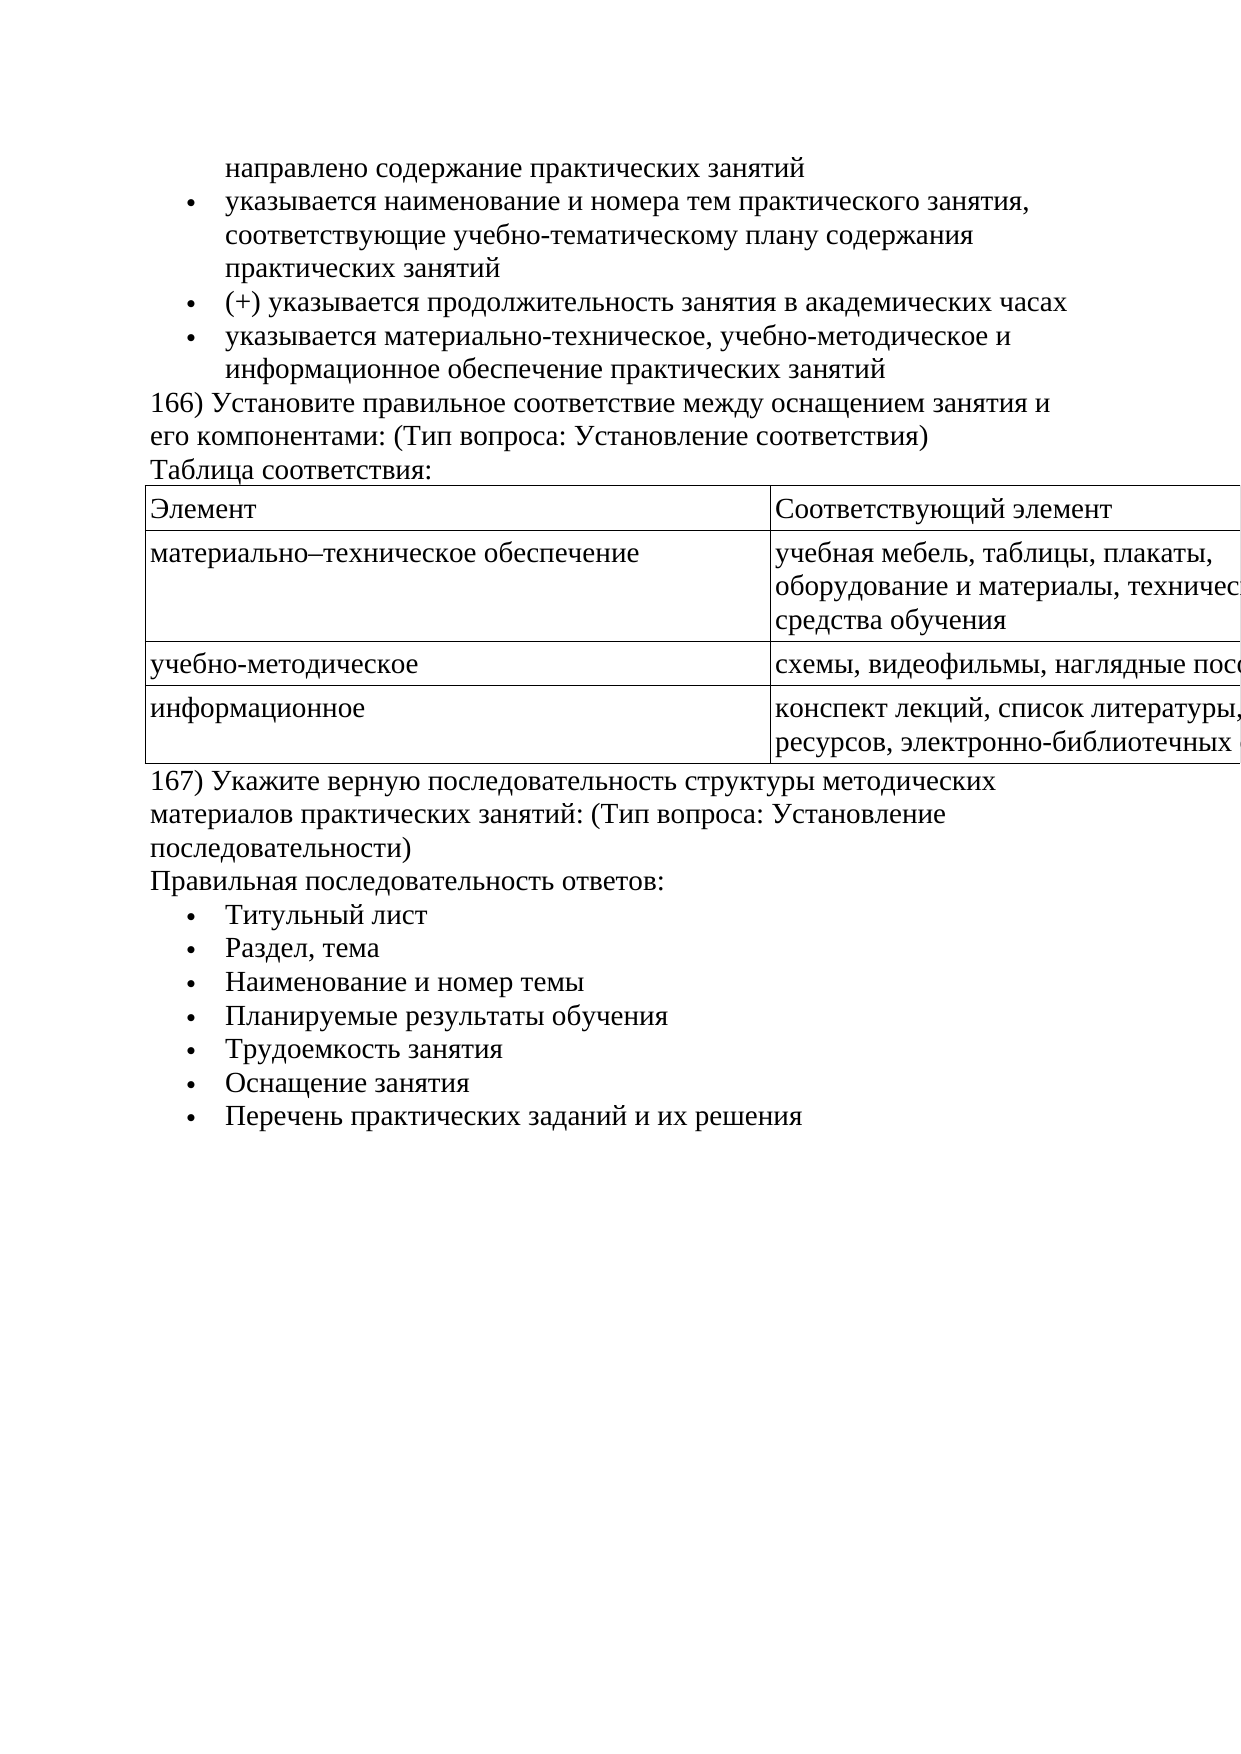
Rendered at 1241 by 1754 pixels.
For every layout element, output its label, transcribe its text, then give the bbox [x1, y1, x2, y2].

text 166) Установите правильное соответствие между оснащением занятия и его компонентами: (Тип вопроса: Установление соответствия) [150, 385, 1090, 452]
list Наименование и номер темы [187, 964, 1090, 998]
text Таблица соответствия: [150, 452, 1090, 485]
table_cell информационное [146, 686, 770, 763]
table_cell материально–техническое обеспечение [146, 531, 770, 641]
table_header Соответствующий элемент [771, 486, 1240, 529]
list указывается материально-техническое, учебно-методическое и информационное обеспечение практических занятий [187, 318, 1090, 385]
text 167) Укажите верную последовательность структуры методических материалов практических занятий: (Тип вопроса: Установление последовательности) [150, 764, 1090, 863]
table_cell учебная мебель, таблицы, плакаты, оборудование и материалы, технические средства обучения [771, 531, 1240, 641]
table_cell конспект лекций, список литературы, интернет-ресурсов, электронно-библиотечных систем [771, 686, 1240, 763]
text Правильная последовательность ответов: [150, 863, 1090, 897]
list (+) указывается продолжительность занятия в академических часах [187, 284, 1090, 318]
table_cell учебно-методическое [146, 642, 770, 685]
table_cell схемы, видеофильмы, наглядные пособия [771, 642, 1240, 685]
table_header Элемент [146, 486, 770, 529]
list Оснащение занятия [187, 1065, 1090, 1098]
list Титульный лист [187, 897, 1090, 931]
list Планируемые результаты обучения [187, 998, 1090, 1031]
list Перечень практических заданий и их решения [187, 1098, 1090, 1132]
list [187, 150, 1090, 183]
list указывается наименование и номера тем практического занятия, соответствующие учебно-тематическому плану содержания практических занятий [187, 183, 1090, 284]
list Раздел, тема [187, 931, 1090, 964]
list Трудоемкость занятия [187, 1031, 1090, 1065]
